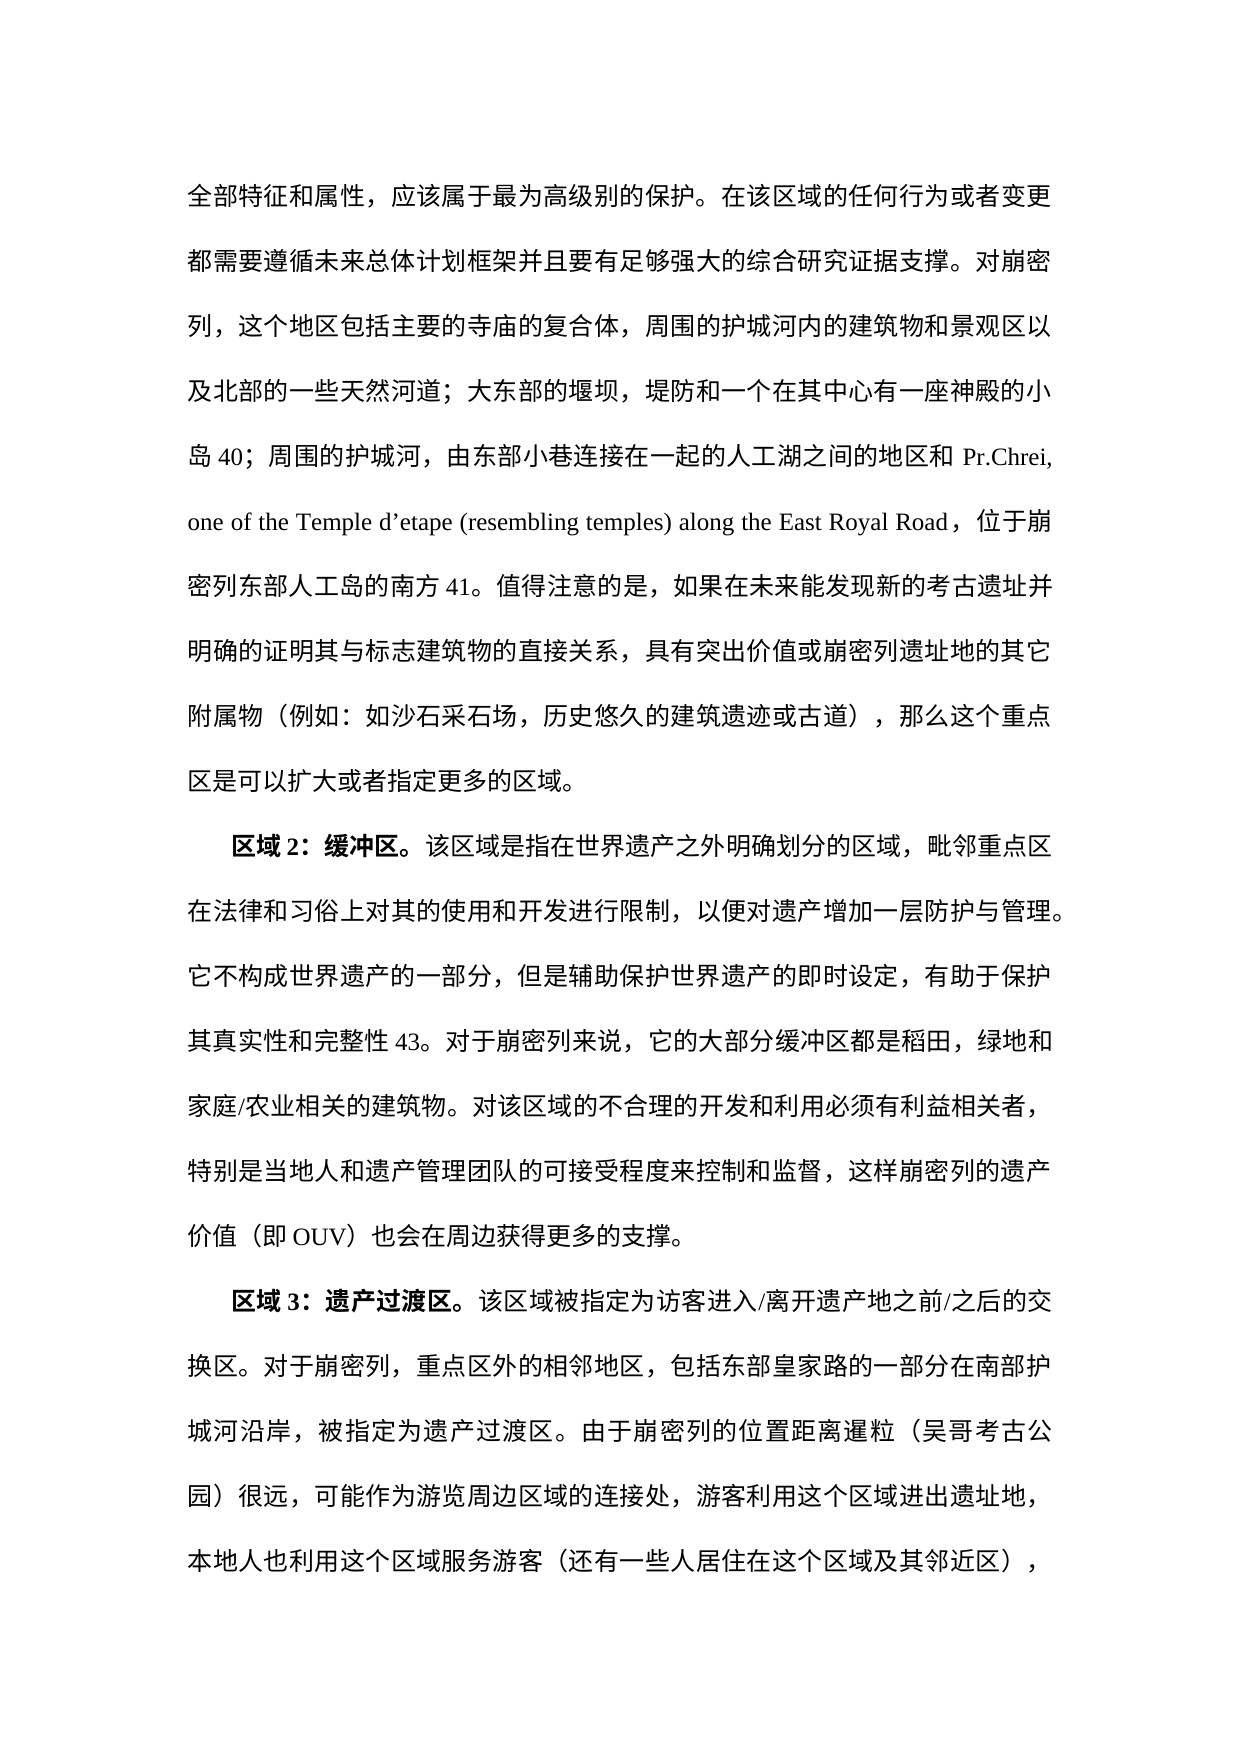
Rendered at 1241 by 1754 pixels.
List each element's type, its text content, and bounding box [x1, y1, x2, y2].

text 区域2：缓冲区。该区域是指在世界遗产之外明确划分的区域，毗邻重点区在法律和习俗上对其的使用和开发进行限制，以便对遗产增加一层防护与管理。它不构成世界遗产的一部分，但是辅助保护世界遗产的即时设定，有助于保护其真实性和完整性43。对于崩密列来说，它的大部分缓冲区都是稻田，绿地和家庭/农业相关的建筑物。对该区域的不合理的开发和利用必须有利益相关者，特别是当地人和遗产管理团队的可接受程度来控制和监督，这样崩密列的遗产价值（即OUV）也会在周边获得更多的支撑。 [187, 812, 1053, 1267]
